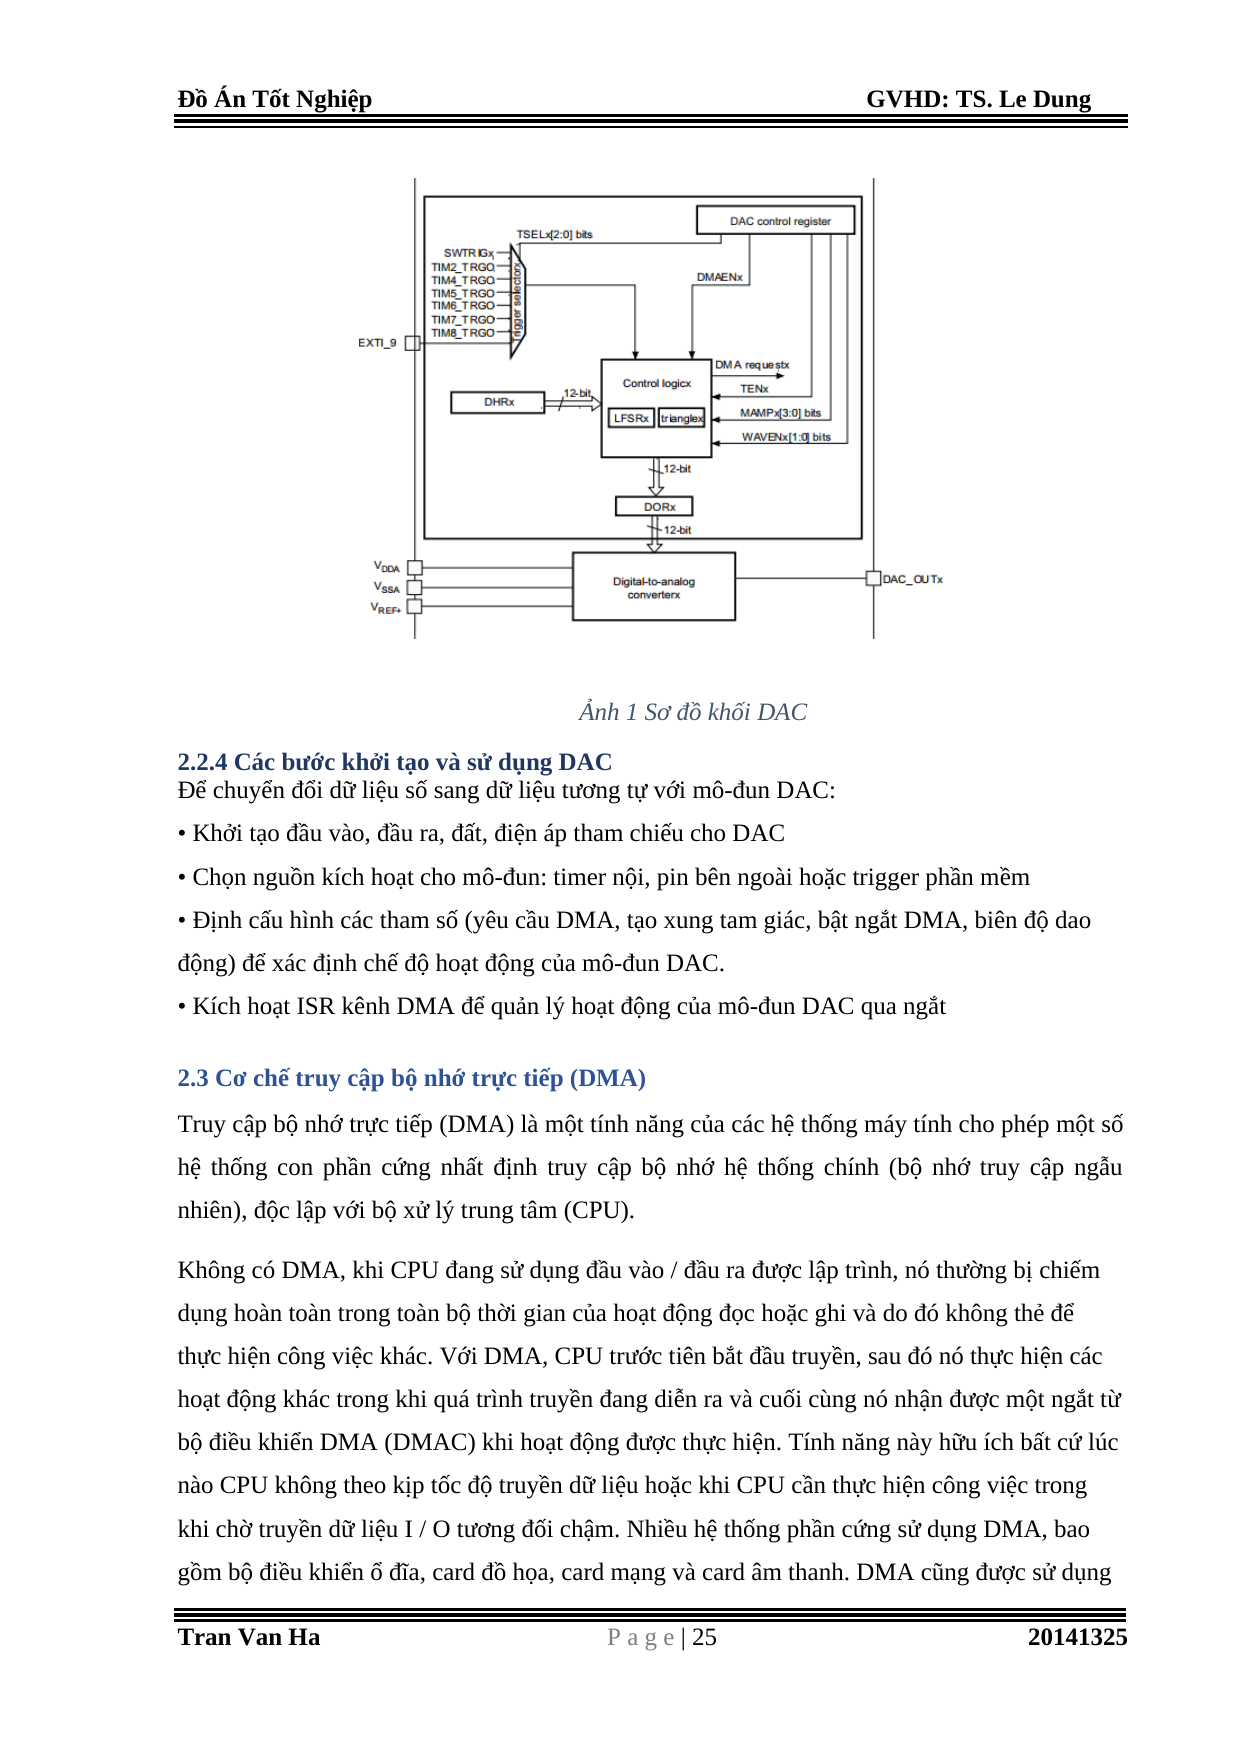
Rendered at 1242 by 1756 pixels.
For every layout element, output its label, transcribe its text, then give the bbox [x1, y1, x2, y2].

text • Kích hoạt ISR kênh DMA để quản lý hoạt động của mô-đun DAC qua ngắt [177, 991, 1135, 1020]
picture [358, 178, 944, 639]
text Ảnh 1 Sơ đồ khối DAC [579, 697, 1135, 726]
text • Định cấu hình các tham số (yêu cầu DMA, tạo xung tam giác, bật ngắt DMA, biên độ dao động) để xác định chế độ hoạt động của mô-đun DAC. [177, 905, 1135, 977]
text Để chuyển đổi dữ liệu số sang dữ liệu tương tự với mô-đun DAC: [177, 775, 1135, 804]
text Truy cập bộ nhớ trực tiếp (DMA) là một tính năng của các hệ thống máy tính cho phép một số hệ thống con phần cứng nhất định truy cập bộ nhớ hệ thống chính (bộ nhớ truy cập ngẫu nhiên), độc lập với bộ xử lý trung tâm (CPU). [177, 1109, 1124, 1224]
text • Chọn nguồn kích hoạt cho mô-đun: timer nội, pin bên ngoài hoặc trigger phần mềm [177, 862, 1135, 890]
subtitle Cơ chế truy cập bộ nhớ trực tiếp (DMA) [177, 1063, 1135, 1092]
text • Khởi tạo đầu vào, đầu ra, đất, điện áp tham chiếu cho DAC [177, 818, 1135, 847]
subtitle Các bước khởi tạo và sử dụng DAC [177, 747, 1135, 775]
